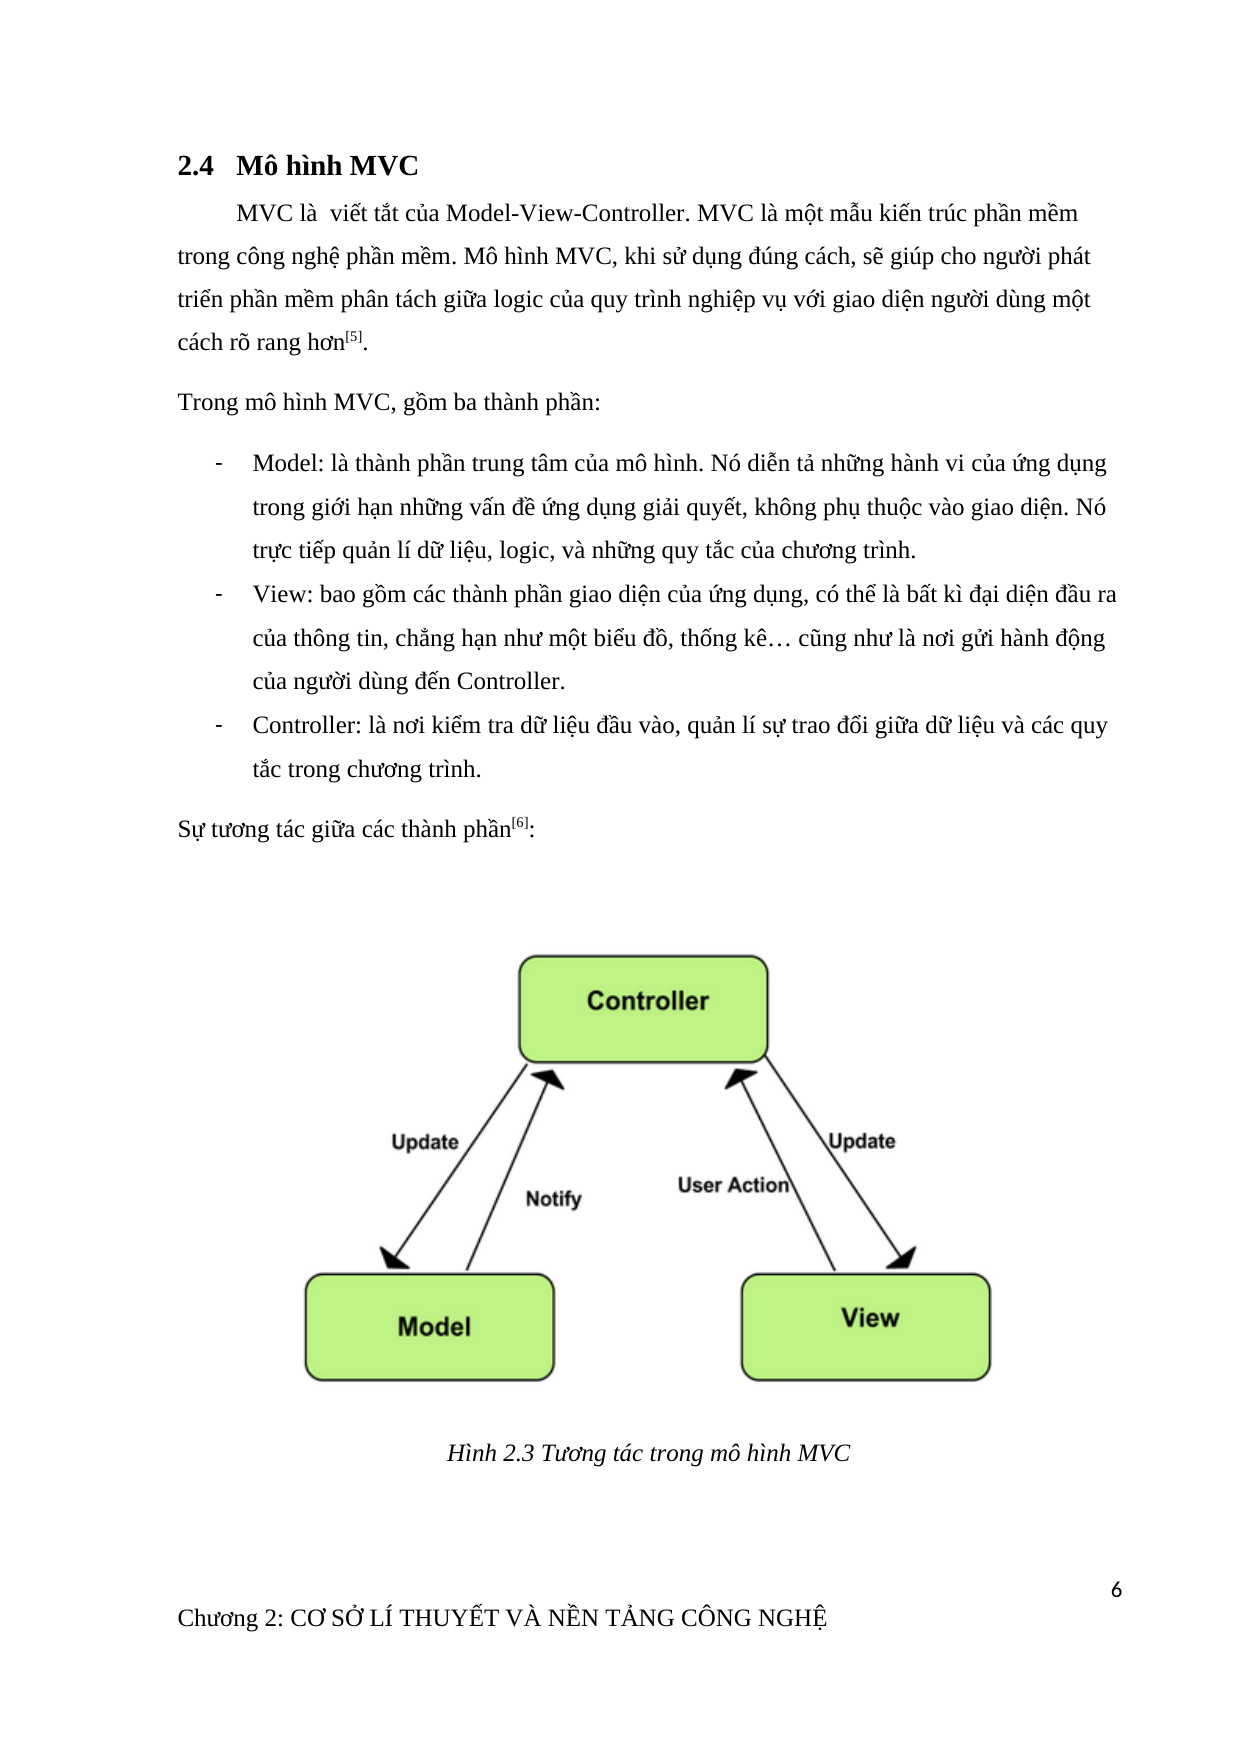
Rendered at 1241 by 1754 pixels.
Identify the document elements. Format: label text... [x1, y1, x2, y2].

picture [285, 933, 1014, 1407]
text Trong mô hình MVC, gồm ba thành phần: [177, 387, 1122, 416]
list Model: là thành phần trung tâm của mô hình. Nó diễn tả những hành vi của ứng dụng trong giới hạn những vấn đề ứng dụng giải quyết, không phụ thuộc vào giao diện. Nó trực tiếp quản lí dữ liệu, logic, và những quy tắc của chương trình. [215, 447, 1122, 564]
text MVC là viết tắt của Model-View-Controller. MVC là một mẫu kiến trúc phần mềm trong công nghệ phần mềm. Mô hình MVC, khi sử dụng đúng cách, sẽ giúp cho người phát triển phần mềm phân tách giữa logic của quy trình nghiệp vụ với giao diện người dùng một cách rõ rang hơn[5]. [177, 198, 1122, 356]
text Hình 2.3 Tương tác trong mô hình MVC [177, 1438, 1122, 1466]
list View: bao gồm các thành phần giao diện của ứng dụng, có thể là bất kì đại diện đầu ra của thông tin, chẳng hạn như một biểu đồ, thống kê… cũng như là nơi gửi hành động của người dùng đến Controller. [215, 578, 1122, 695]
subtitle 2.4 Mô hình MVC [177, 148, 1122, 181]
text Sự tương tác giữa các thành phần[6]: [177, 814, 1122, 843]
list Controller: là nơi kiểm tra dữ liệu đầu vào, quản lí sự trao đổi giữa dữ liệu và các quy tắc trong chương trình. [215, 709, 1122, 783]
